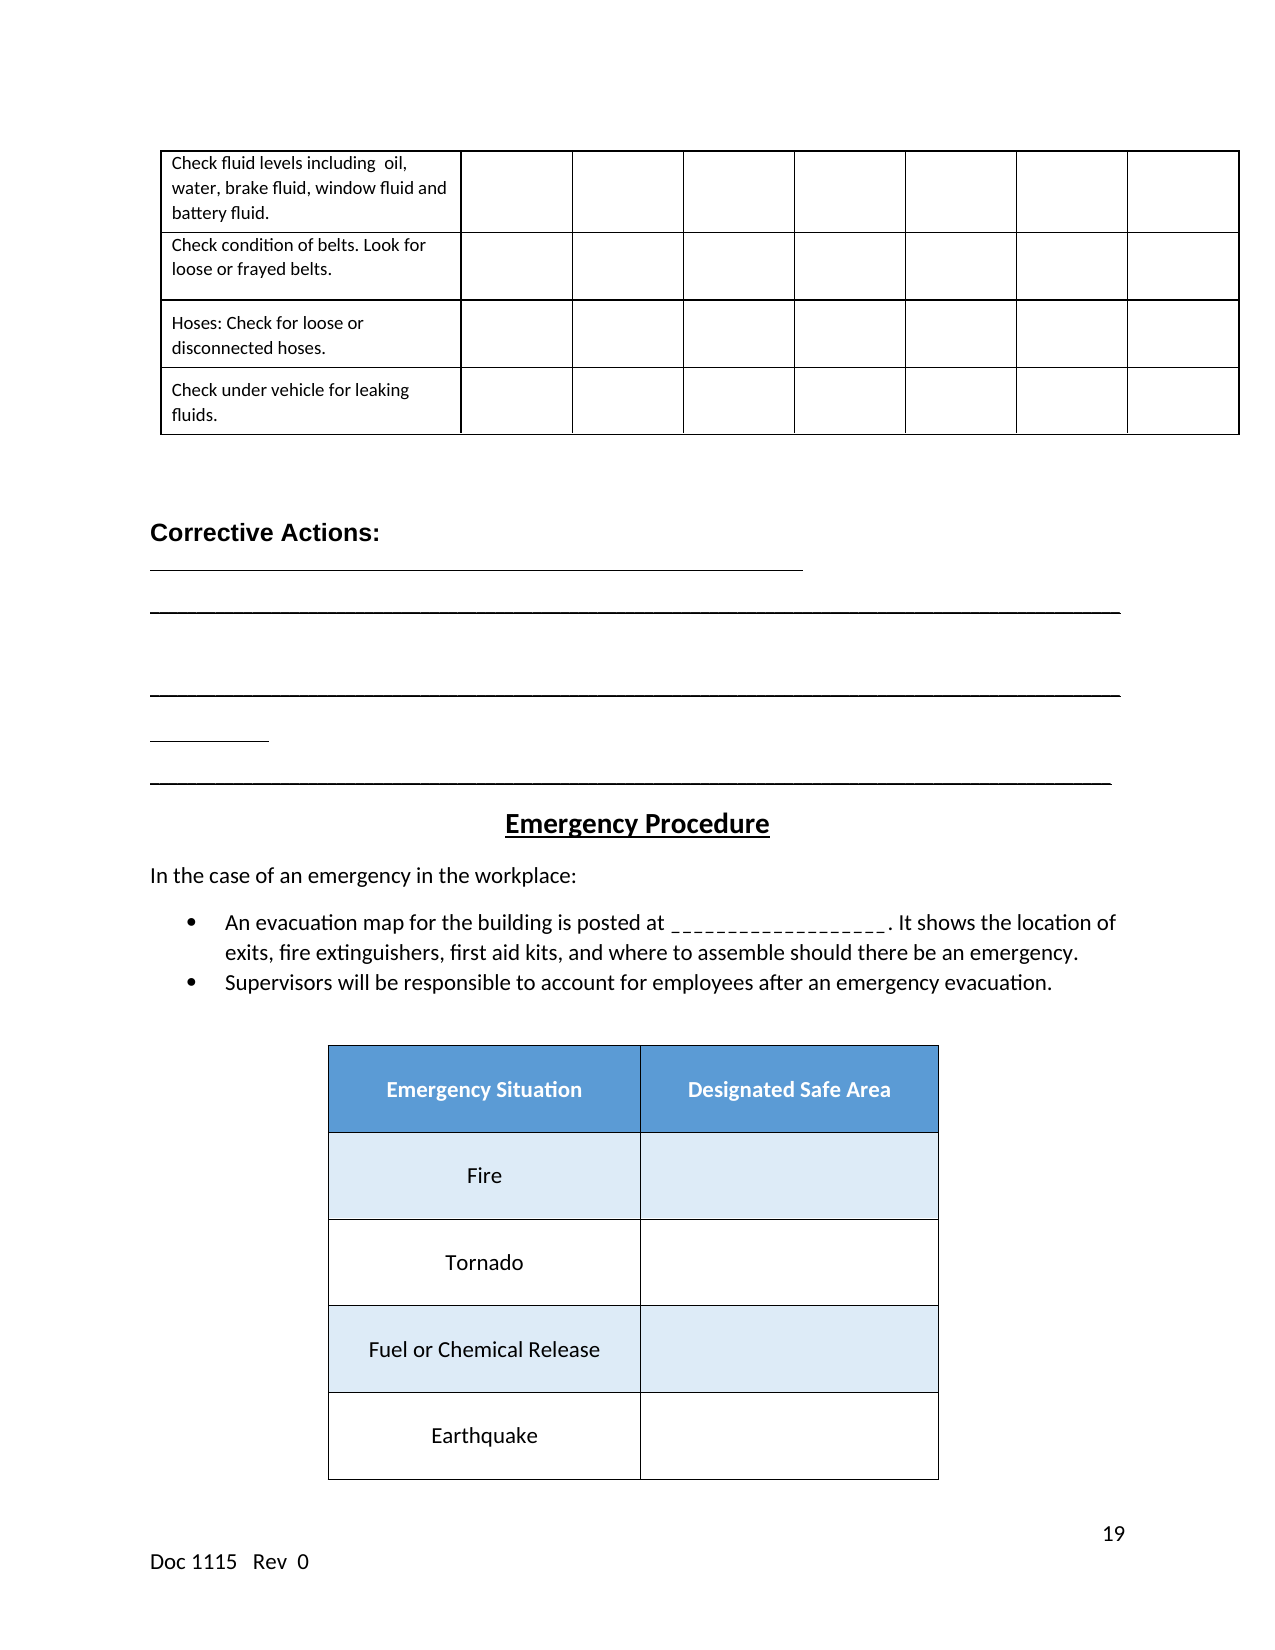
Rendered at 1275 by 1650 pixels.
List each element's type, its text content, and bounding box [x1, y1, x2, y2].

table_header [1017, 152, 1127, 231]
table_cell [462, 301, 572, 366]
list Supervisors will be responsible to account for employees after an emergency evacuation. [187, 968, 1125, 996]
table_cell [1017, 301, 1127, 366]
table_header [1128, 152, 1238, 231]
table_cell [1128, 233, 1238, 299]
table_cell [795, 301, 905, 366]
text In the case of an emergency in the workplace: [150, 861, 1125, 889]
table_cell [795, 368, 905, 433]
table_cell Fuel or Chemical Release [329, 1306, 640, 1392]
table_header Check fluid levels including oil, water, brake fluid, window fluid and battery fluid. [162, 152, 460, 231]
table_cell [641, 1306, 938, 1392]
table_cell [462, 368, 572, 433]
table_header [906, 152, 1016, 231]
table_cell [906, 233, 1016, 299]
table_cell [684, 368, 794, 433]
table_header [462, 152, 572, 231]
table_cell [641, 1393, 938, 1478]
table_cell [641, 1220, 938, 1305]
table_cell Fire [329, 1133, 640, 1218]
table_cell Tornado [329, 1220, 640, 1305]
table_cell [795, 233, 905, 299]
list ________________________________________________________________________________________________________ [150, 593, 1125, 616]
table_cell [573, 368, 683, 433]
table_cell Earthquake [329, 1393, 640, 1478]
table_cell [906, 368, 1016, 433]
table_cell [684, 233, 794, 299]
table_cell [906, 301, 1016, 366]
table_cell [573, 301, 683, 366]
table_cell [684, 301, 794, 366]
table_cell [1128, 301, 1238, 366]
table_header [795, 152, 905, 231]
table_cell Check under vehicle for leaking fluids. [162, 368, 460, 433]
table_cell Check condition of belts. Look for loose or frayed belts. [162, 233, 460, 299]
text Emergency Procedure [150, 806, 1125, 841]
table_cell [462, 233, 572, 299]
list _______________________________________________________________________________________________________ [150, 764, 1125, 787]
table_cell Hoses: Check for loose or disconnected hoses. [162, 301, 460, 366]
table_header Designated Safe Area [641, 1046, 938, 1132]
table_cell [1128, 368, 1238, 433]
list An evacuation map for the building is posted at ___________________. It shows the location of exits, fire extinguishers, first aid kits, and where to assemble should there be an emergency. [187, 908, 1125, 966]
list ________________________________________________________________________________________________________ [150, 676, 1125, 699]
table_cell [573, 233, 683, 299]
table_header [573, 152, 683, 231]
table_cell [641, 1133, 938, 1218]
table_cell [1017, 368, 1127, 433]
table_header [684, 152, 794, 231]
text Corrective Actions: [150, 518, 1125, 546]
table_cell [1017, 233, 1127, 299]
table_header Emergency Situation [329, 1046, 640, 1132]
